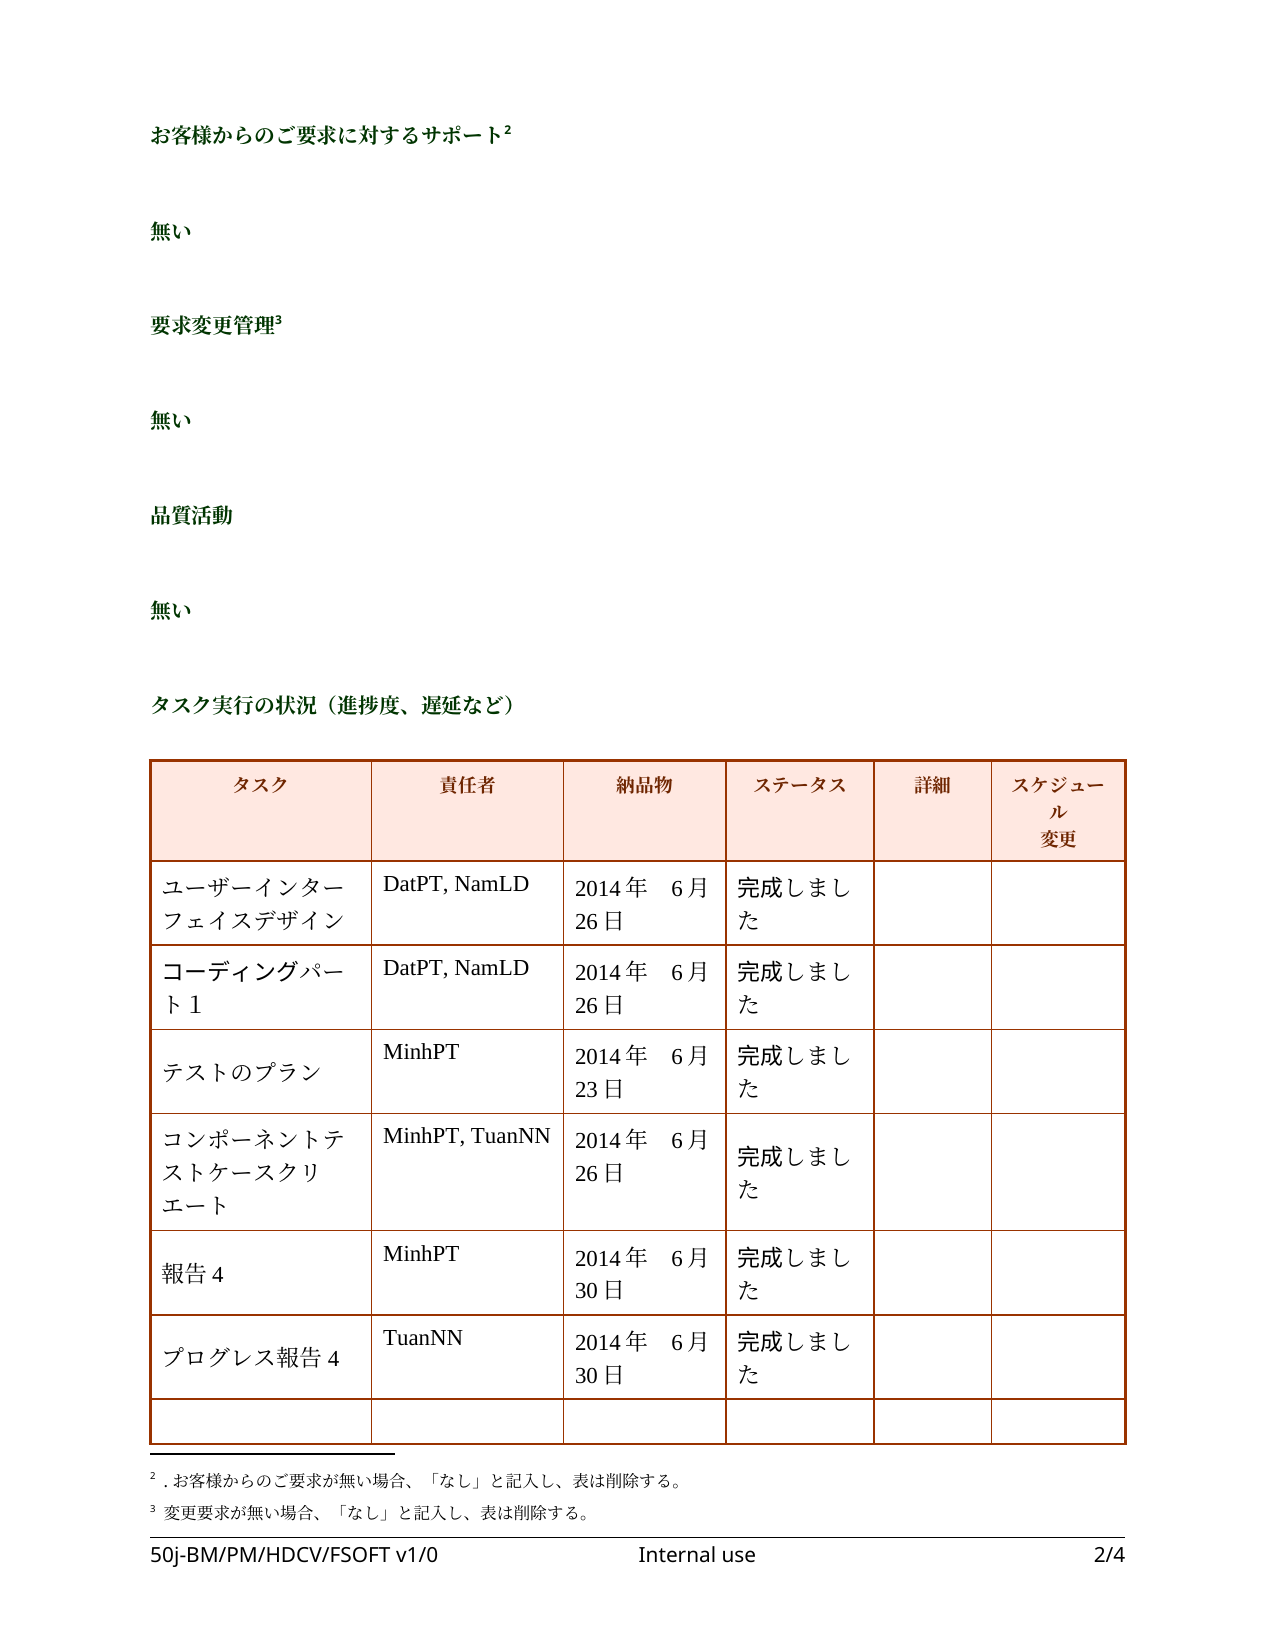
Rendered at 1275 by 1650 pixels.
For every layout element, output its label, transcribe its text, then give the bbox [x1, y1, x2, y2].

table_cell コーディングパート１ [152, 946, 371, 1028]
table_cell [992, 1231, 1124, 1314]
table_cell 2014年 6月 26日 [564, 1114, 725, 1230]
table_cell DatPT, NamLD [372, 862, 563, 944]
table_cell プログレス報告 4 [152, 1316, 371, 1398]
table_cell 2014年 6月 26日 [564, 946, 725, 1028]
table_cell 2014年 6月 30日 [564, 1231, 725, 1314]
subtitle 無い [150, 405, 1125, 435]
table_header タスク [152, 762, 371, 860]
table_cell [992, 1400, 1124, 1443]
table_cell [992, 1316, 1124, 1398]
table_cell 完成しました [727, 1114, 873, 1230]
table_cell [875, 1114, 991, 1230]
table_cell [875, 1231, 991, 1314]
table_cell ユーザーインターフェイスデザイン [152, 862, 371, 944]
table_header 責任者 [372, 762, 563, 860]
table_cell [992, 946, 1124, 1028]
subtitle 要求変更管理 [150, 310, 1125, 340]
table_cell MinhPT [372, 1030, 563, 1113]
table_cell [992, 1030, 1124, 1113]
table_cell [875, 1030, 991, 1113]
subtitle お客様からのご要求に対するサポート [150, 120, 1125, 150]
table_cell 完成しました [727, 1030, 873, 1113]
table_cell [152, 1400, 371, 1443]
table_cell MinhPT, TuanNN [372, 1114, 563, 1230]
table_cell [727, 1400, 873, 1443]
table_cell 完成しました [727, 862, 873, 944]
table_cell [875, 946, 991, 1028]
table_cell [992, 862, 1124, 944]
table_cell [875, 862, 991, 944]
table_cell MinhPT [372, 1231, 563, 1314]
table_cell 完成しました [727, 1231, 873, 1314]
table_header 納品物 [564, 762, 725, 860]
subtitle 品質活動 [150, 500, 1125, 530]
table_cell テストのプラン [152, 1030, 371, 1113]
table_cell [992, 1114, 1124, 1230]
table_cell 2014年 6月 30日 [564, 1316, 725, 1398]
table_cell [564, 1400, 725, 1443]
subtitle タスク実行の状況（進捗度、遅延など） [150, 689, 1125, 719]
table_cell [875, 1316, 991, 1398]
table_header ステータス [727, 762, 873, 860]
subtitle 無い [150, 215, 1125, 245]
table_cell 報告4 [152, 1231, 371, 1314]
subtitle 無い [150, 594, 1125, 624]
table_cell 2014年 6月 23日 [564, 1030, 725, 1113]
table_cell DatPT, NamLD [372, 946, 563, 1028]
table_header スケジュール 変更 [992, 762, 1124, 860]
table_cell 完成しました [727, 946, 873, 1028]
table_cell コンポーネントテストケースクリエート [152, 1114, 371, 1230]
table_cell [875, 1400, 991, 1443]
table_cell 2014年 6月 26日 [564, 862, 725, 944]
table_header 詳細 [875, 762, 991, 860]
table_cell 完成しました [727, 1316, 873, 1398]
table_cell [372, 1400, 563, 1443]
table_cell TuanNN [372, 1316, 563, 1398]
